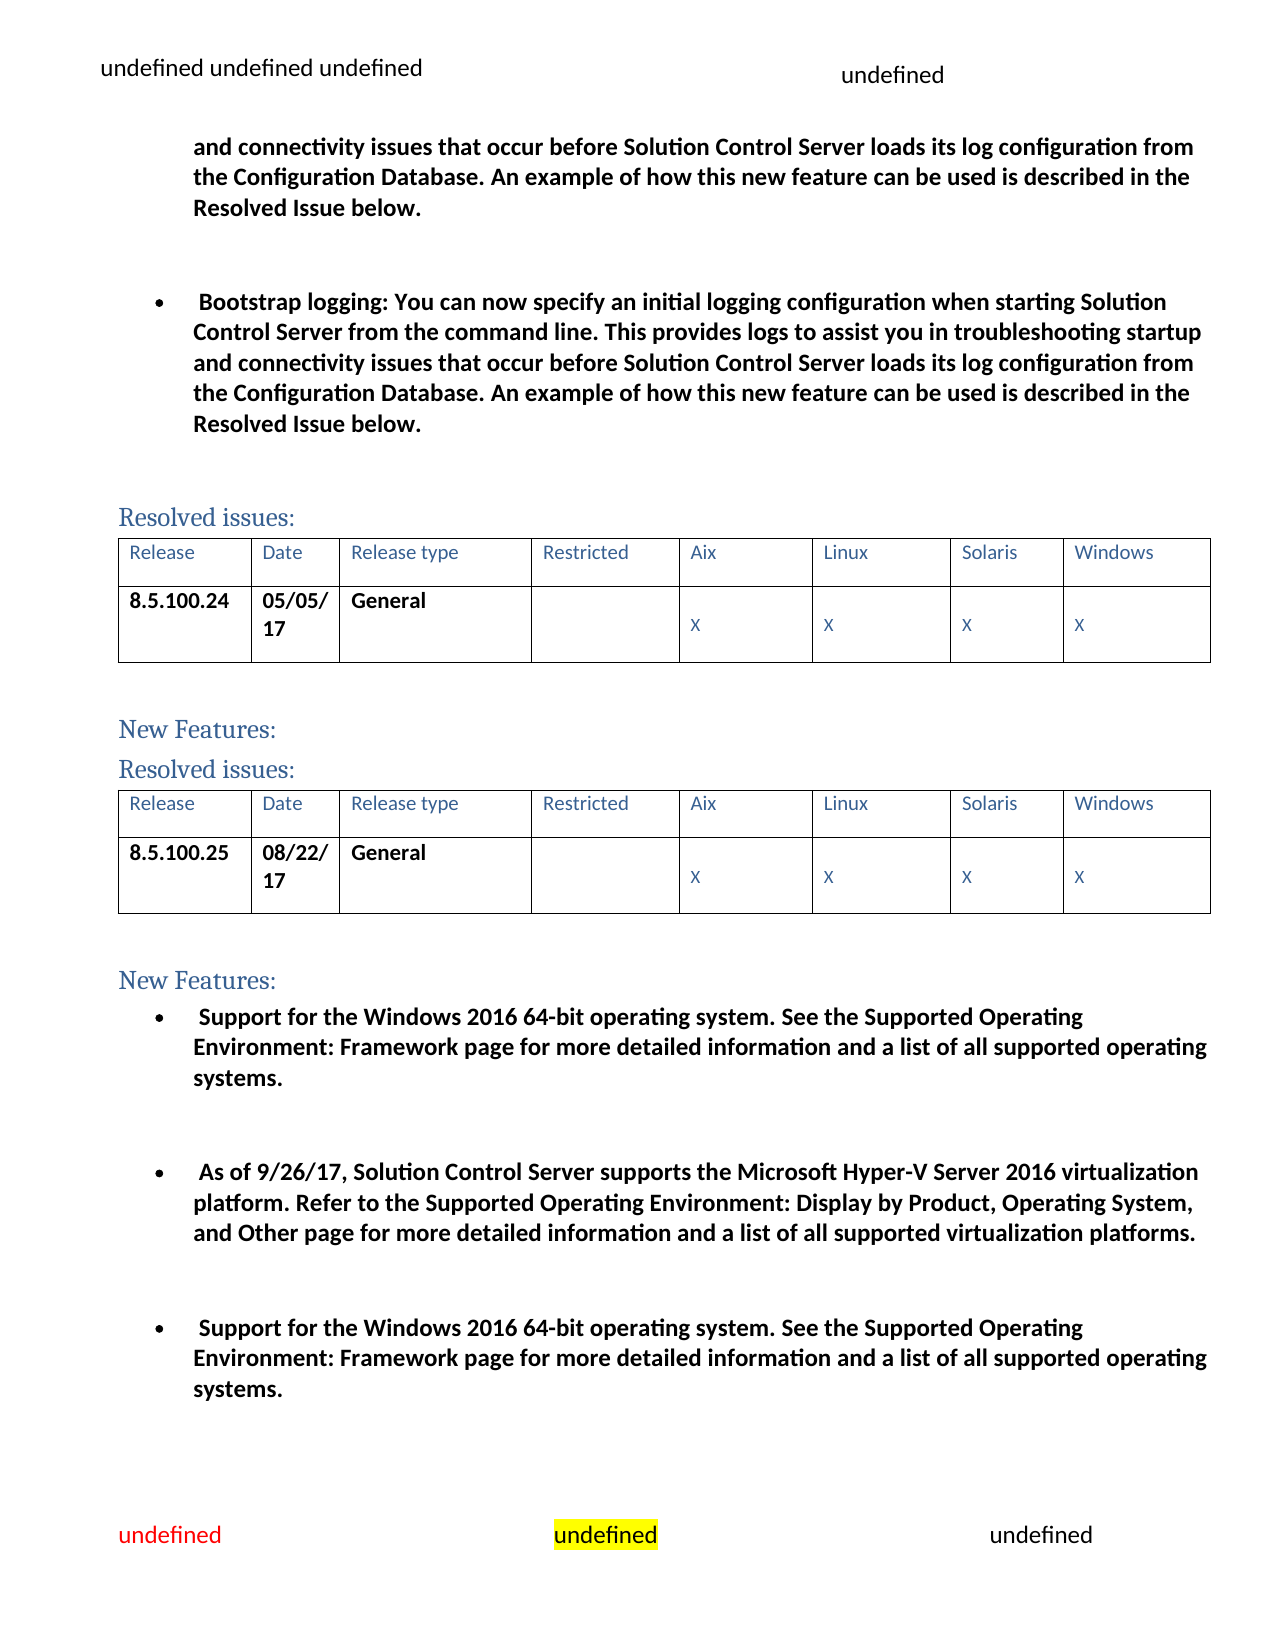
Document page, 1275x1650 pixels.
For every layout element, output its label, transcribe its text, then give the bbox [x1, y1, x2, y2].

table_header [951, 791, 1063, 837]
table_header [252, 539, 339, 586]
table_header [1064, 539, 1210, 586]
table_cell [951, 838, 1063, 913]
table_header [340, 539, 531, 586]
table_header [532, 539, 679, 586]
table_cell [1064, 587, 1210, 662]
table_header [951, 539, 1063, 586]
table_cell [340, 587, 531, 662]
list Support for the Windows 2016 64-bit operating system. See the Supported Operating Environment: Framework page for more detailed information and a list of all supported operating systems. [156, 1312, 1226, 1403]
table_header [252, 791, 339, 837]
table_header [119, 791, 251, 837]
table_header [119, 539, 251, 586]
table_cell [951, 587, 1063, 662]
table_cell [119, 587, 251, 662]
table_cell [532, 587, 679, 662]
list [156, 131, 1226, 222]
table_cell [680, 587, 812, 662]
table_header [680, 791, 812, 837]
subtitle New Features: [118, 965, 1226, 996]
subtitle Resolved issues: [118, 502, 1226, 534]
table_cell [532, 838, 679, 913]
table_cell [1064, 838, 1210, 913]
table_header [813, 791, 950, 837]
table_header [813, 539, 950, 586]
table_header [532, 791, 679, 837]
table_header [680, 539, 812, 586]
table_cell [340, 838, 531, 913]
list Support for the Windows 2016 64-bit operating system. See the Supported Operating Environment: Framework page for more detailed information and a list of all supported operating systems. [156, 1001, 1226, 1093]
subtitle Resolved issues: [118, 754, 1226, 785]
subtitle New Features: [118, 714, 1226, 745]
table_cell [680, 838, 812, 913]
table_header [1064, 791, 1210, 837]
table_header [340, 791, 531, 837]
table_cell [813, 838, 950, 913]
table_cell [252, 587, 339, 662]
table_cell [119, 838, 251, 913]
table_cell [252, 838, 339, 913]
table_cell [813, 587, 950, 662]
